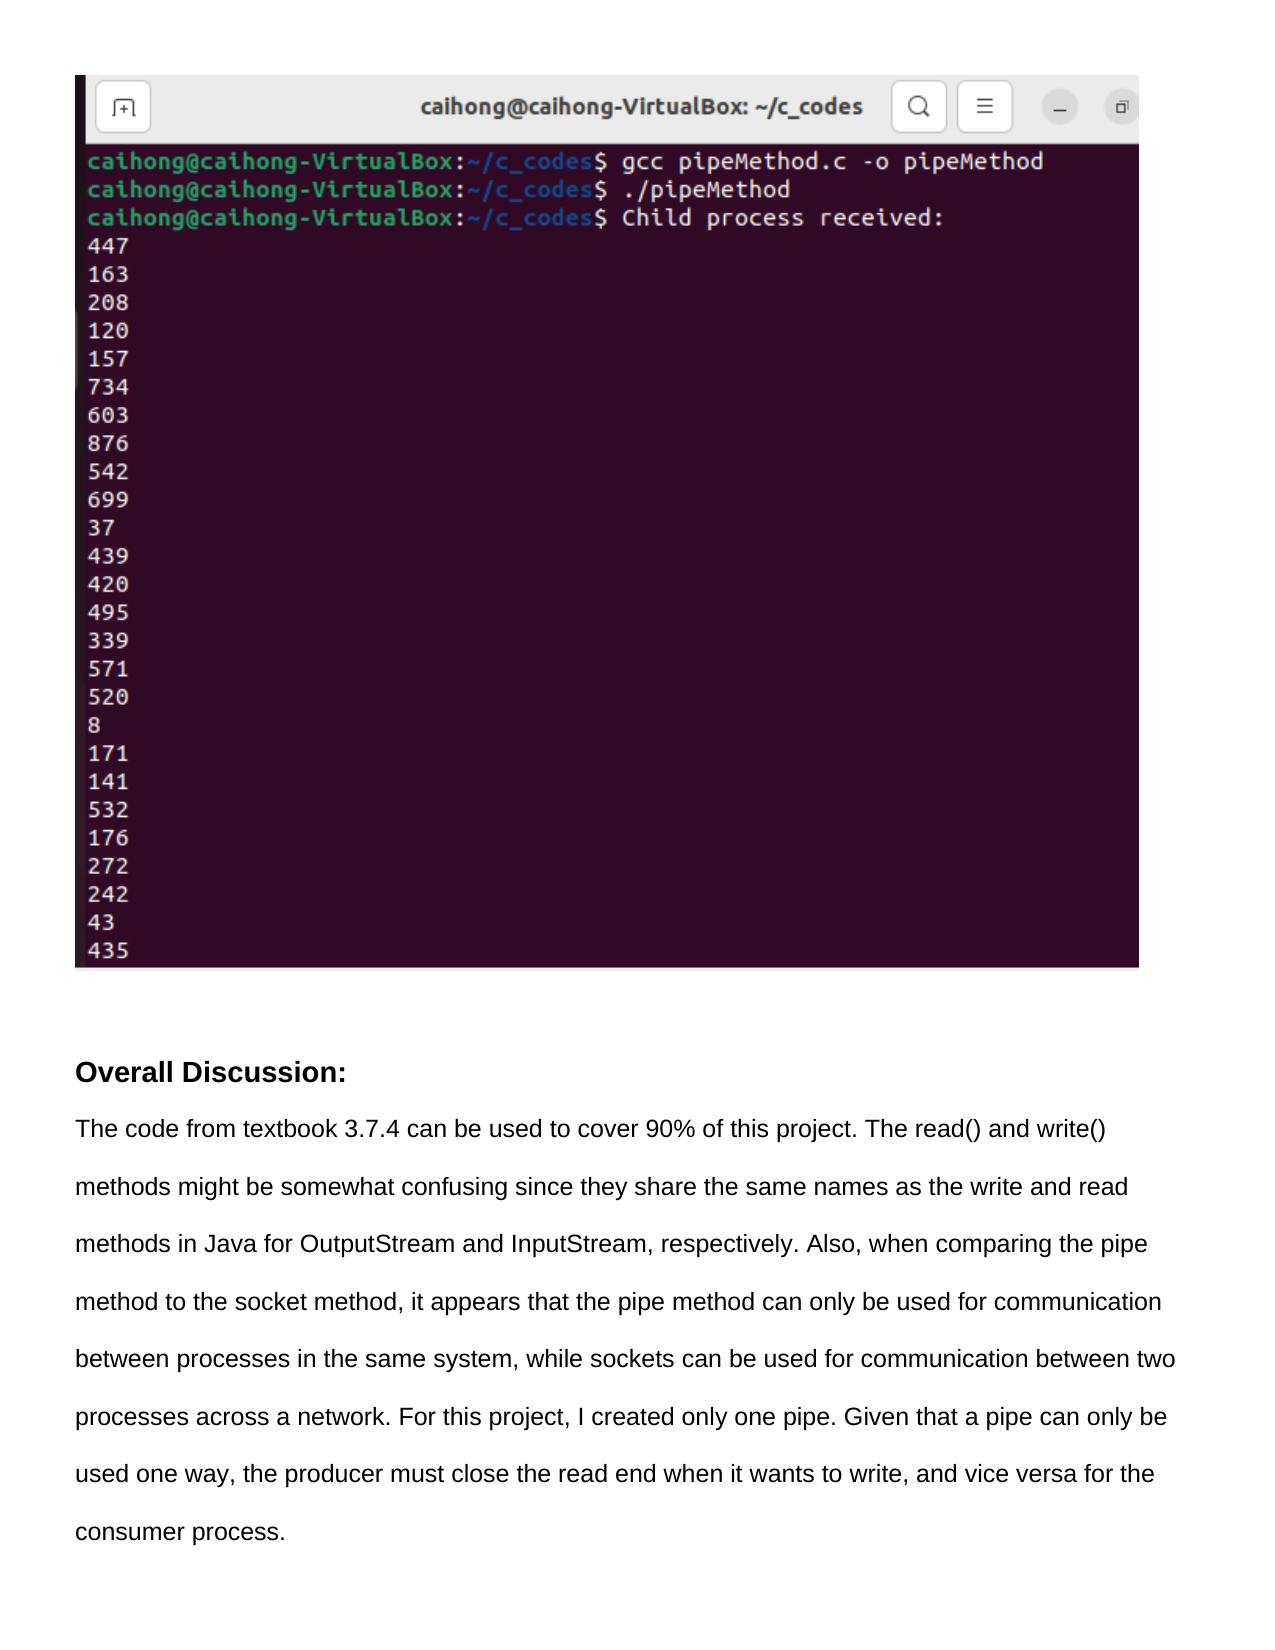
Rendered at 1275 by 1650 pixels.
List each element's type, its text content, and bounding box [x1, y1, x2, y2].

picture [75, 75, 1139, 971]
text Overall Discussion: [75, 1055, 1200, 1088]
text The code from textbook 3.7.4 can be used to cover 90% of this project. The read() and write() methods might be somewhat confusing since they share the same names as the write and read methods in Java for OutputStream and InputStream, respectively. Also, when comparing the pipe method to the socket method, it appears that the pipe method can only be used for communication between processes in the same system, while sockets can be used for communication between two processes across a network. For this project, I created only one pipe. Given that a pipe can only be used one way, the producer must close the read end when it wants to write, and vice versa for the consumer process. [75, 1114, 1200, 1545]
